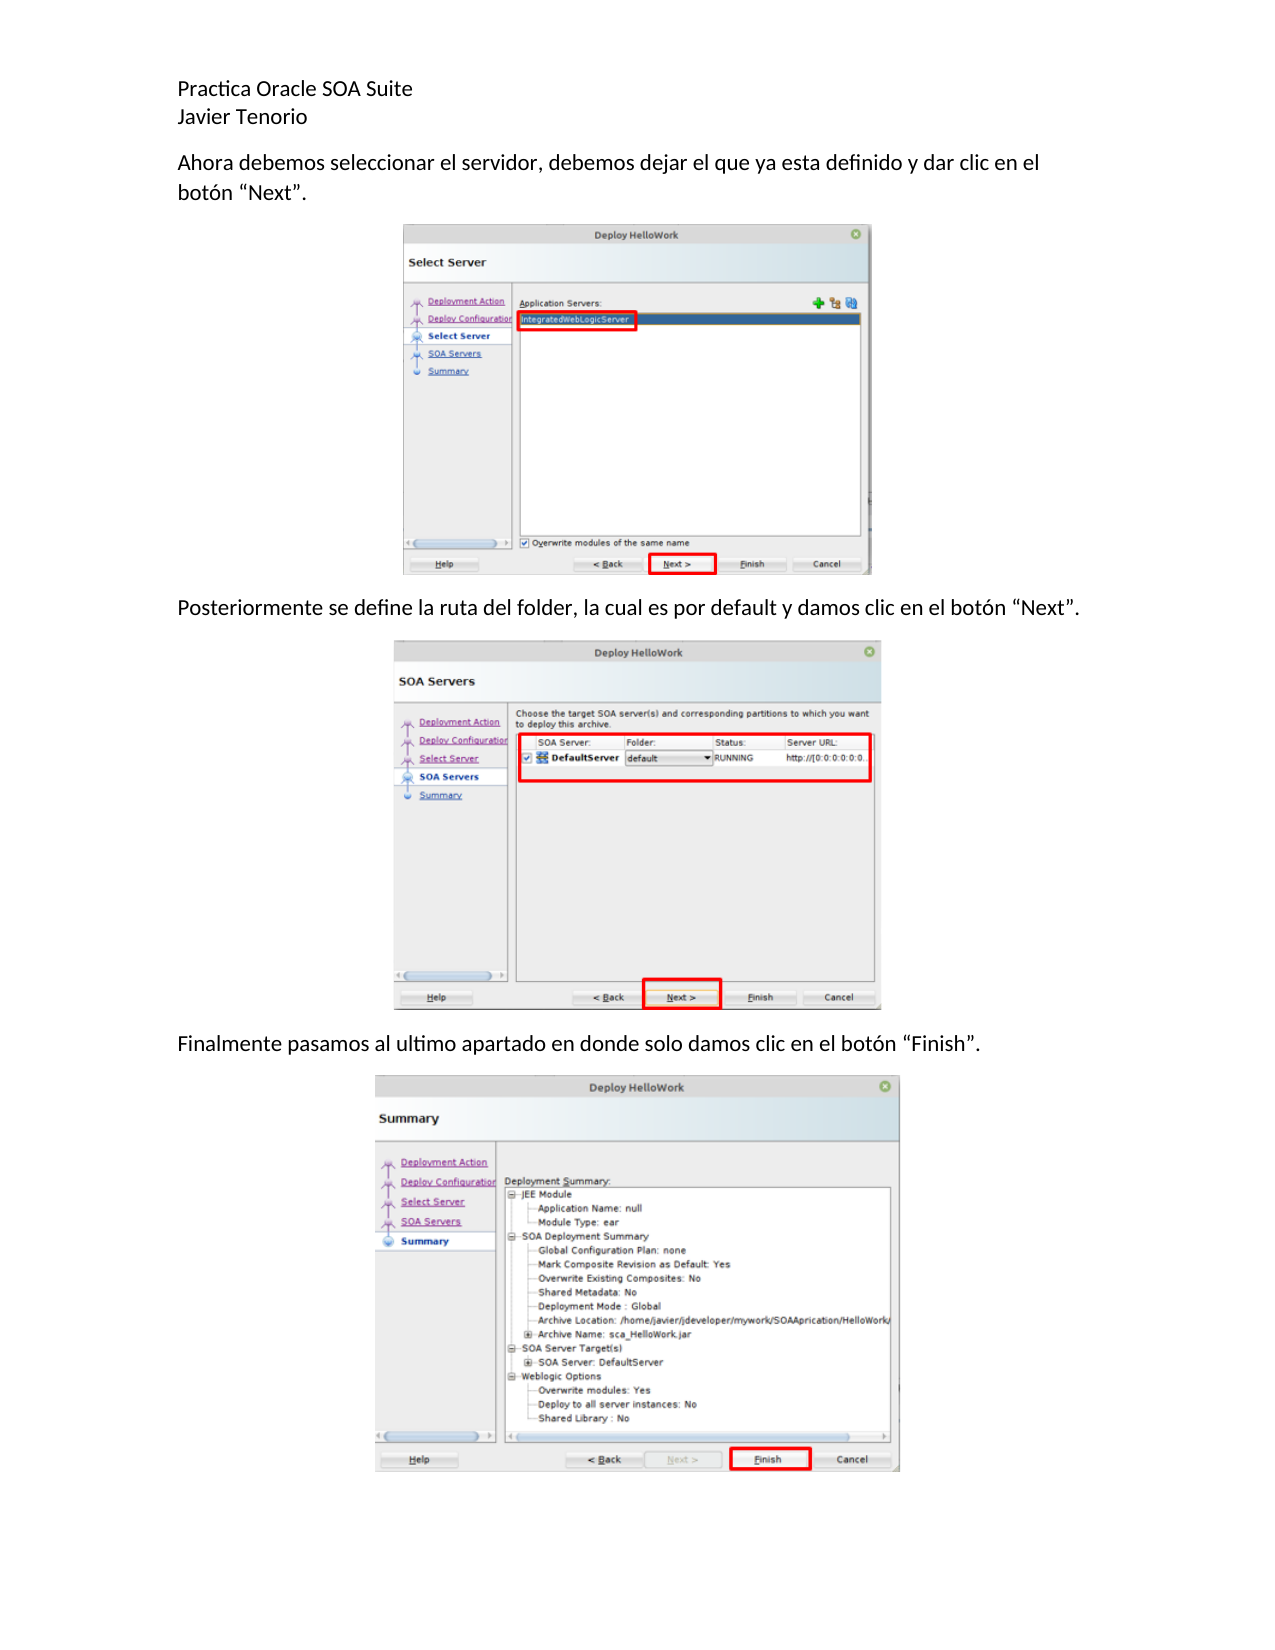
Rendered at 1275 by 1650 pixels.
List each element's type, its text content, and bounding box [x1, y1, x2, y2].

picture [375, 1075, 901, 1472]
text Posteriormente se define la ruta del folder, la cual es por default y damos clic en el botón “Next”. [177, 593, 1098, 622]
picture [403, 224, 872, 575]
text Finalmente pasamos al ultimo apartado en donde solo damos clic en el botón “Finish”. [177, 1029, 1098, 1057]
text Ahora debemos seleccionar el servidor, debemos dejar el que ya esta definido y dar clic en el botón “Next”. [177, 148, 1098, 206]
picture [393, 640, 882, 1010]
